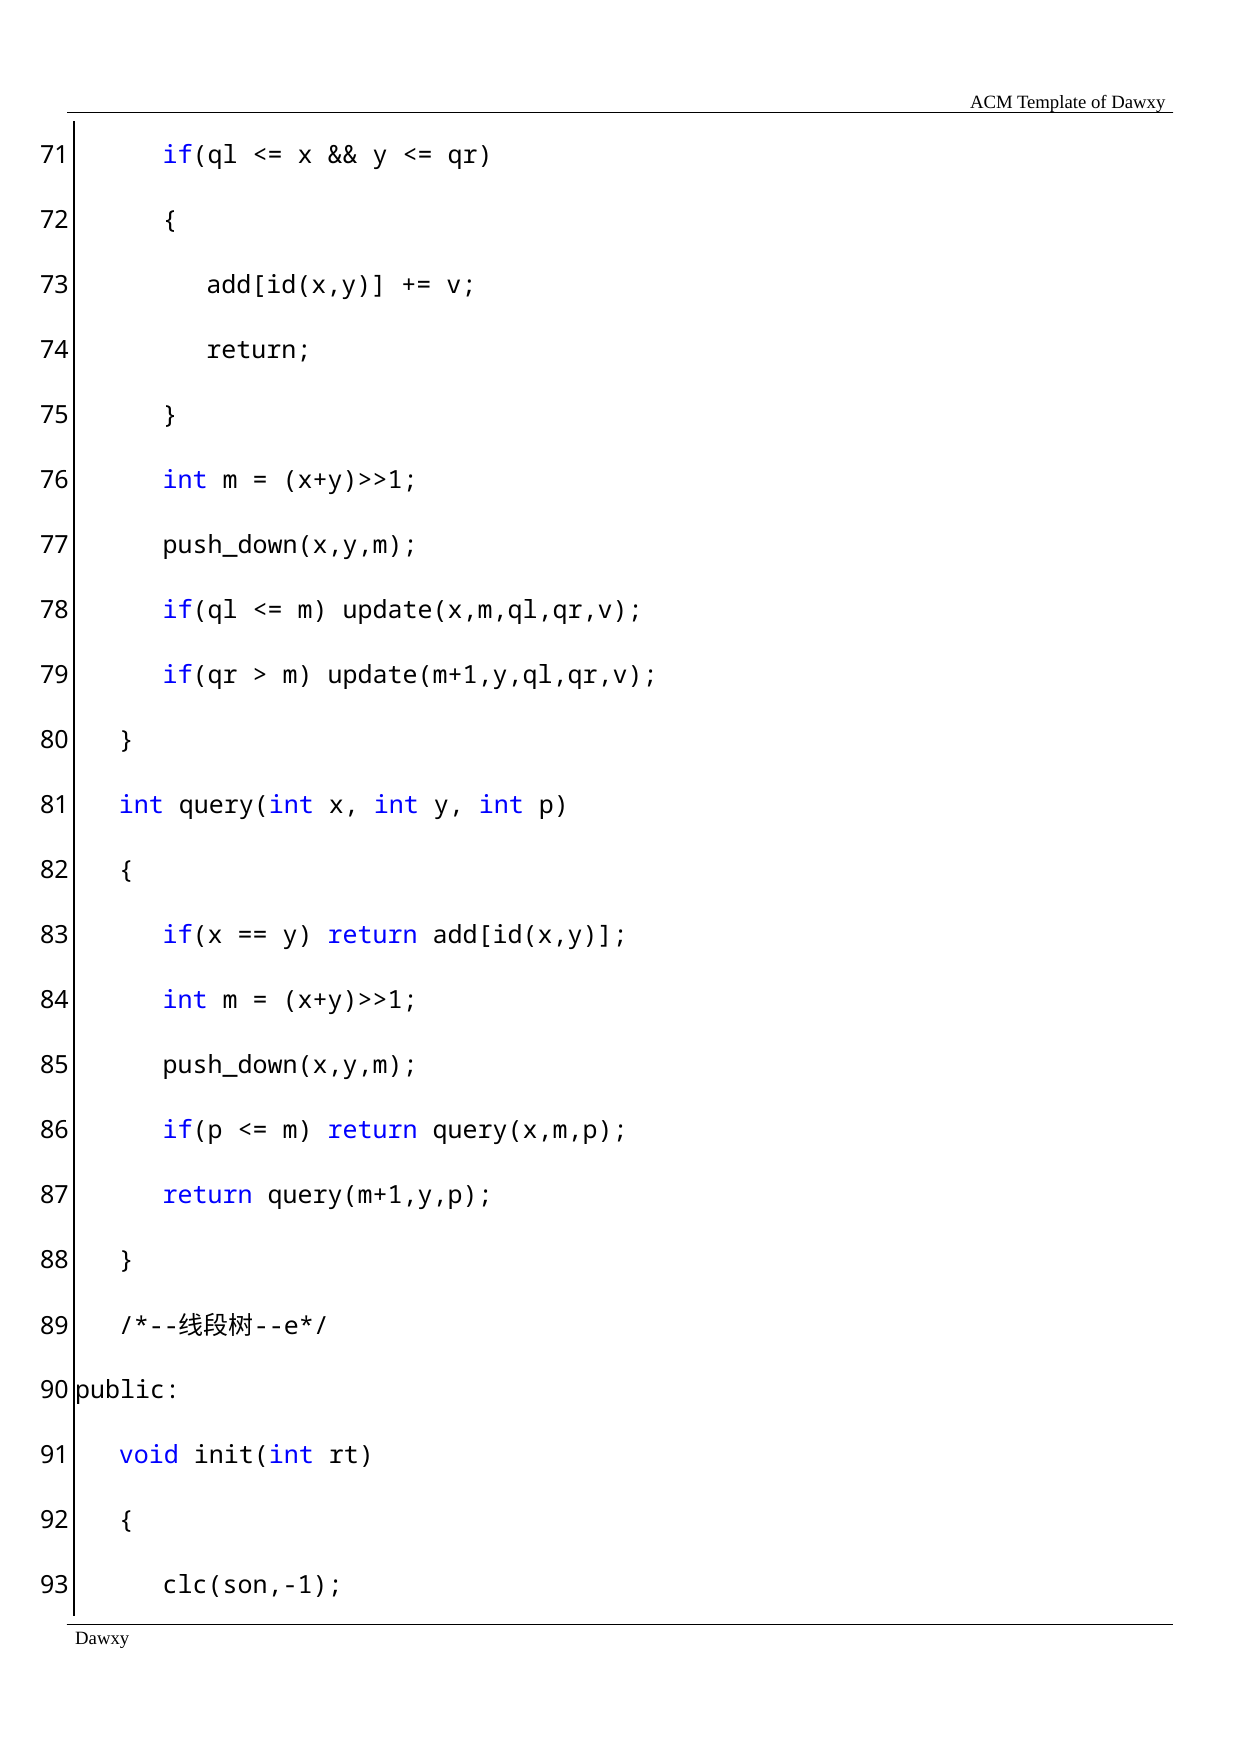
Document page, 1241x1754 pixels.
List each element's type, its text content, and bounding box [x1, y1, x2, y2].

list if(qr > m) update(m+1,y,ql,qr,v); [75, 641, 1165, 706]
list } [75, 1226, 1165, 1291]
list clc(son,-1); [75, 1551, 1165, 1616]
list return query(m+1,y,p); [75, 1161, 1165, 1226]
list add[id(x,y)] += v; [75, 251, 1165, 316]
list push_down(x,y,m); [75, 1031, 1165, 1096]
list int m = (x+y)>>1; [75, 446, 1165, 511]
list /*--线段树--e*/ [75, 1291, 1165, 1356]
list public: [75, 1356, 1165, 1421]
list int m = (x+y)>>1; [75, 966, 1165, 1031]
list if(p <= m) return query(x,m,p); [75, 1096, 1165, 1161]
list { [75, 186, 1165, 251]
list void init(int rt) [75, 1421, 1165, 1486]
list return; [75, 316, 1165, 381]
list } [75, 706, 1165, 771]
list if(x == y) return add[id(x,y)]; [75, 901, 1165, 966]
list } [75, 381, 1165, 446]
list if(ql <= m) update(x,m,ql,qr,v); [75, 576, 1165, 641]
list int query(int x, int y, int p) [75, 771, 1165, 836]
list if(ql <= x && y <= qr) [75, 121, 1165, 186]
list push_down(x,y,m); [75, 511, 1165, 576]
list { [75, 1486, 1165, 1551]
list { [75, 836, 1165, 901]
